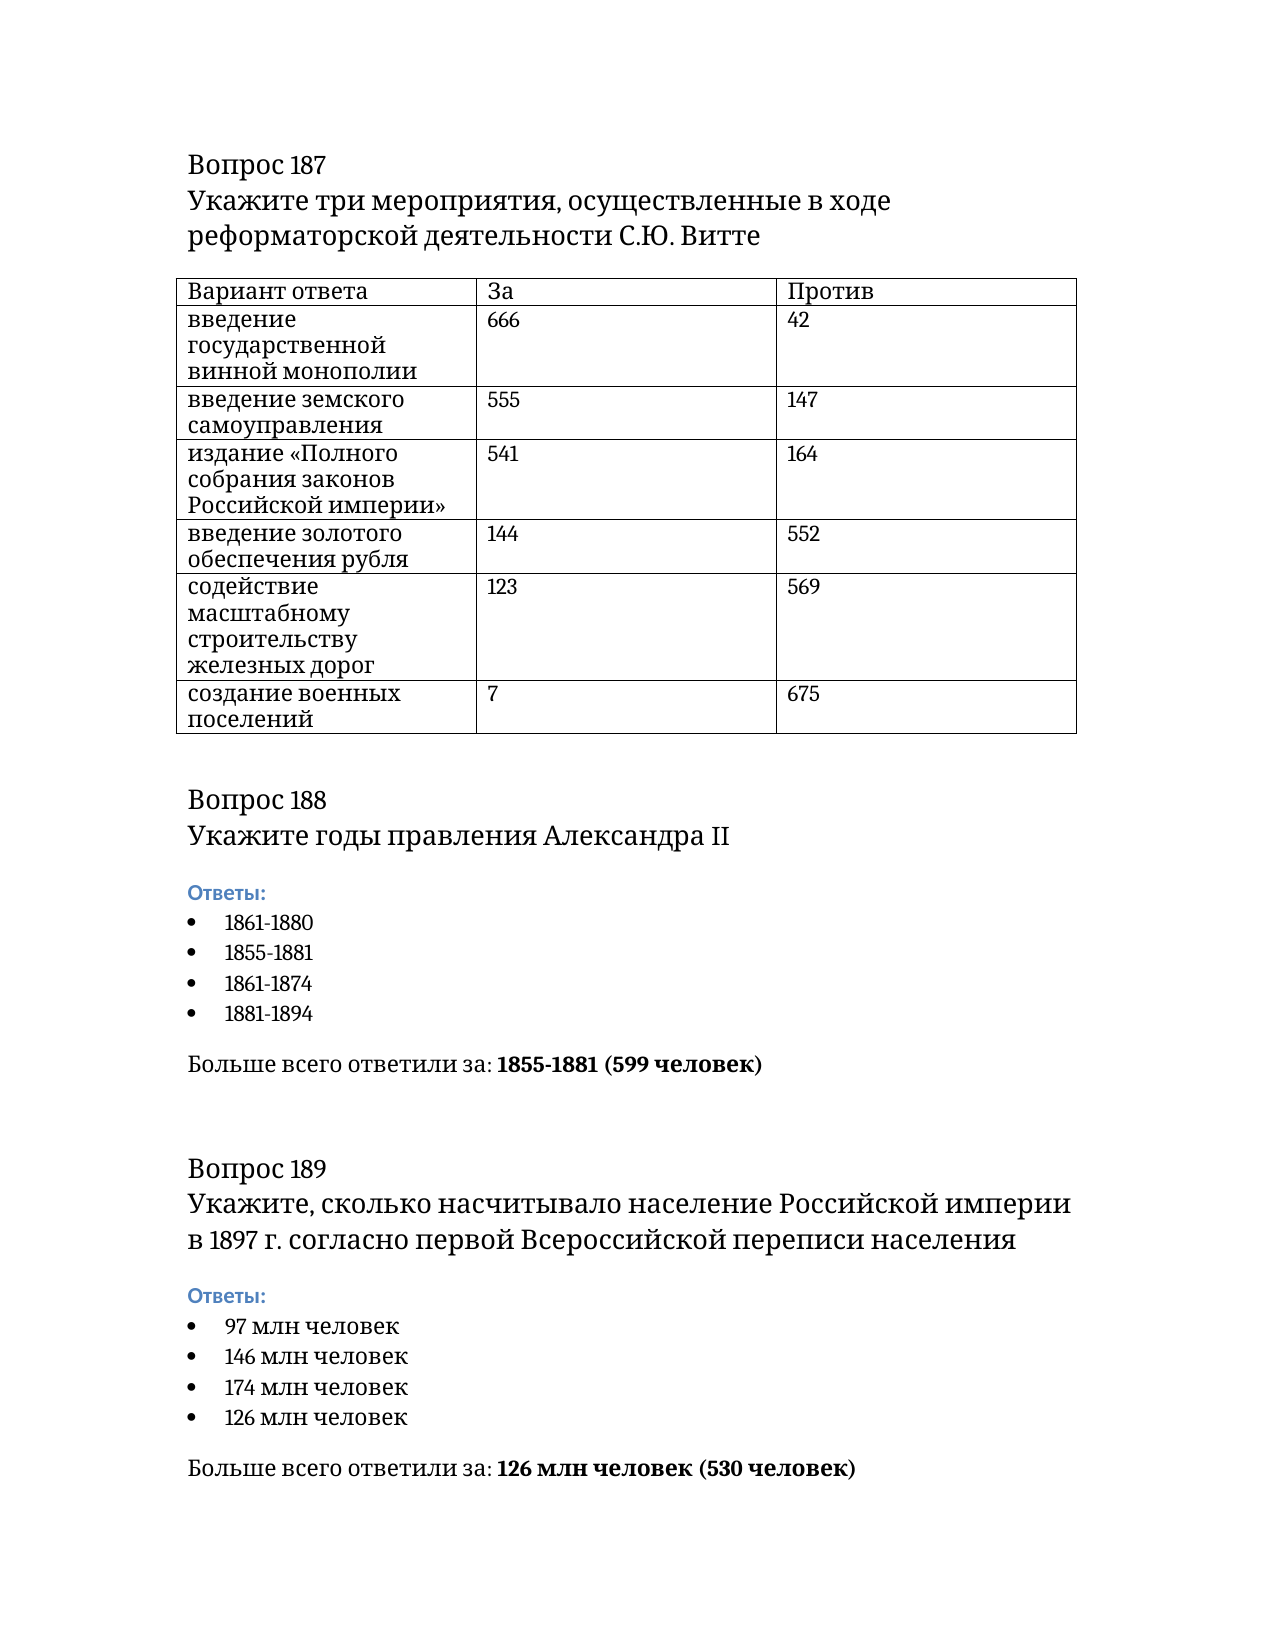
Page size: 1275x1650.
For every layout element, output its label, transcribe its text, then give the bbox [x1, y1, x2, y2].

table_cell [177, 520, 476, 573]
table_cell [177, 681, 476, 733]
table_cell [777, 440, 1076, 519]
list 97 млн человек [187, 1314, 1087, 1340]
text Вопрос 188 Укажите годы правления Александра II [187, 785, 1087, 852]
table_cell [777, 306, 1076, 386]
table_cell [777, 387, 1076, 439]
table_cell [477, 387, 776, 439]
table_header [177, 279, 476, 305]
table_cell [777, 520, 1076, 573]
text Вопрос 187 Укажите три мероприятия, осуществленные в ходе реформаторской деятельности С.Ю. Витте [187, 150, 1087, 253]
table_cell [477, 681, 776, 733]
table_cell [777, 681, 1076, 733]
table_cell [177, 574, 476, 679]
list 1855-1881 [187, 940, 1087, 966]
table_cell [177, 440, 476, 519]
text Вопрос 189 Укажите, сколько насчитывало население Российской империи в 1897 г. согласно первой Всероссийской переписи населения [187, 1154, 1087, 1256]
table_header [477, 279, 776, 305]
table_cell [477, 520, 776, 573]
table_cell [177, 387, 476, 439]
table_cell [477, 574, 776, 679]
list 1861-1874 [187, 970, 1087, 997]
list 1861-1880 [187, 910, 1087, 936]
list 174 млн человек [187, 1374, 1087, 1401]
list 146 млн человек [187, 1344, 1087, 1370]
subtitle Ответы: [187, 878, 1087, 906]
text Больше всего ответили за: 1855-1881 (599 человек) [187, 1052, 1087, 1078]
subtitle Ответы: [187, 1282, 1087, 1310]
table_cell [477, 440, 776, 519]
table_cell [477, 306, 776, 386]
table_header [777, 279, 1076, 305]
text Больше всего ответили за: 126 млн человек (530 человек) [187, 1456, 1087, 1482]
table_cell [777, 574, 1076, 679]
list 126 млн человек [187, 1404, 1087, 1431]
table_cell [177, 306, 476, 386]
list 1881-1894 [187, 1001, 1087, 1027]
